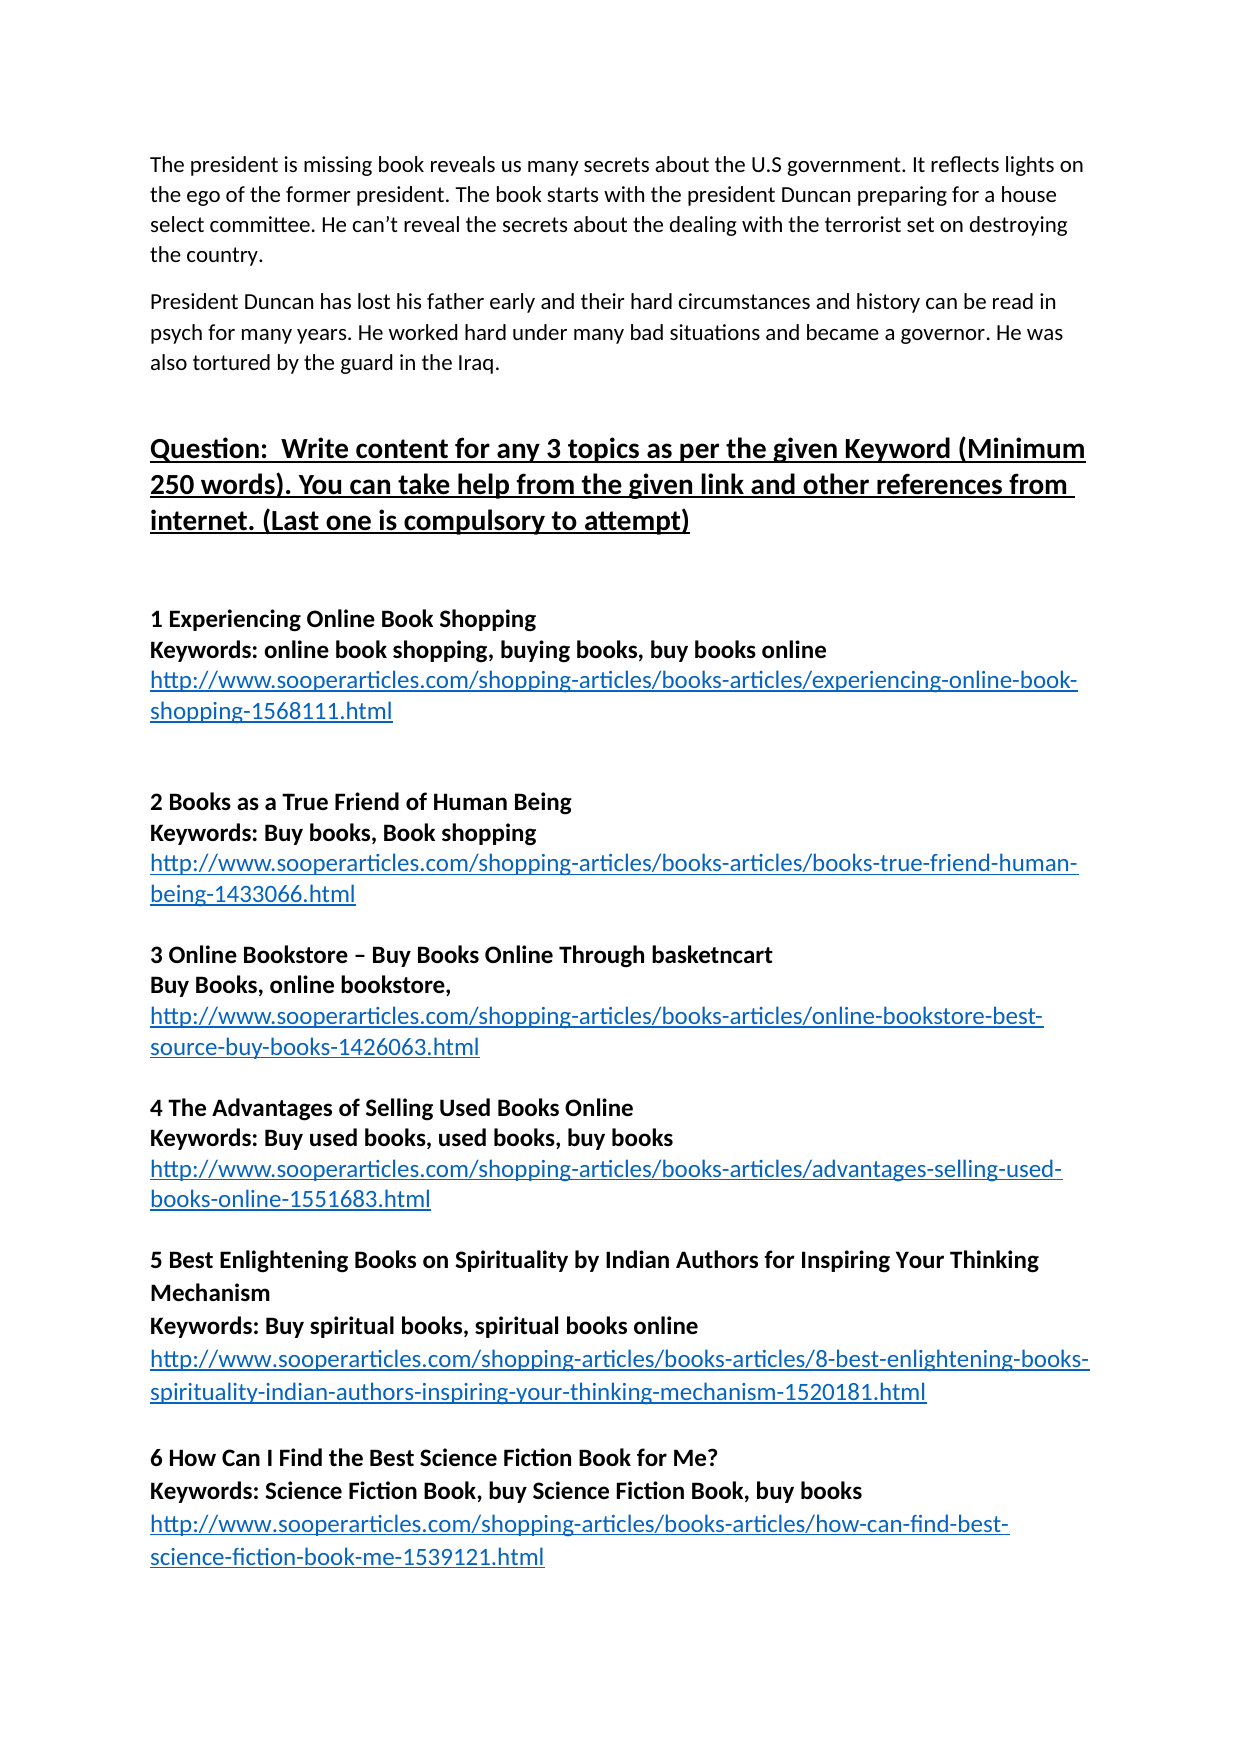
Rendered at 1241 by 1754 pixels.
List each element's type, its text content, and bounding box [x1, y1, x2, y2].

text http://www.sooperarticles.com/shopping-articles/books-articles/8-best-enlightening-books-spirituality-indian-authors-inspiring-your-thinking-mechanism-1520181.html [150, 1343, 1090, 1369]
text http://www.sooperarticles.com/shopping-articles/books-articles/how-can-find-best-science-fiction-book-me-1539121.html [150, 1508, 1090, 1571]
text http://www.sooperarticles.com/shopping-articles/books-articles/advantages-selling-used-books-online-1551683.html [150, 1153, 1090, 1214]
text Buy Books, online bookstore, [150, 970, 1090, 1000]
text Keywords: Buy books, Book shopping [150, 817, 1090, 848]
text President Duncan has lost his father early and their hard circumstances and history can be read in psych for many years. He worked hard under many bad situations and became a governor. He was also tortured by the guard in the Iraq. [150, 287, 1090, 376]
text Keywords: Science Fiction Book, buy Science Fiction Book, buy books [150, 1475, 1090, 1505]
text 2 Books as a True Friend of Human Being [150, 787, 1090, 817]
text http://www.sooperarticles.com/shopping-articles/books-articles/experiencing-online-book-shopping-1568111.html [150, 664, 1090, 726]
text Keywords: Buy used books, used books, buy books [150, 1122, 1090, 1153]
text Question: Write content for any 3 topics as per the given Keyword (Minimum 250 words). You can take help from the given link and other references from internet. (Last one is compulsory to attempt) [150, 430, 1090, 537]
text 4 The Advantages of Selling Used Books Online [150, 1092, 1090, 1122]
text The president is missing book reveals us many secrets about the U.S government. It reflects lights on the ego of the former president. The book starts with the president Duncan preparing for a house select committee. He can’t reveal the secrets about the dealing with the terrorist set on destroying the country. [150, 150, 1090, 269]
text Keywords: online book shopping, buying books, buy books online [150, 634, 1090, 664]
text 5 Best Enlightening Books on Spirituality by Indian Authors for Inspiring Your Thinking Mechanism [150, 1244, 1090, 1308]
text http://www.sooperarticles.com/shopping-articles/books-articles/online-bookstore-best-source-buy-books-1426063.html [150, 1000, 1090, 1061]
text http://www.sooperarticles.com/shopping-articles/books-articles/8-best-enlightening-books-spirituality-indian-authors-inspiring-your-thinking-mechanism-1520181.html [150, 1371, 1090, 1407]
text 1 Experiencing Online Book Shopping [150, 603, 1090, 634]
text 6 How Can I Find the Best Science Fiction Book for Me? [150, 1442, 1090, 1472]
text http://www.sooperarticles.com/shopping-articles/books-articles/books-true-friend-human-being-1433066.html [150, 848, 1090, 909]
text Keywords: Buy spiritual books, spiritual books online [150, 1310, 1090, 1341]
text 3 Online Bookstore – Buy Books Online Through basketncart [150, 939, 1090, 970]
